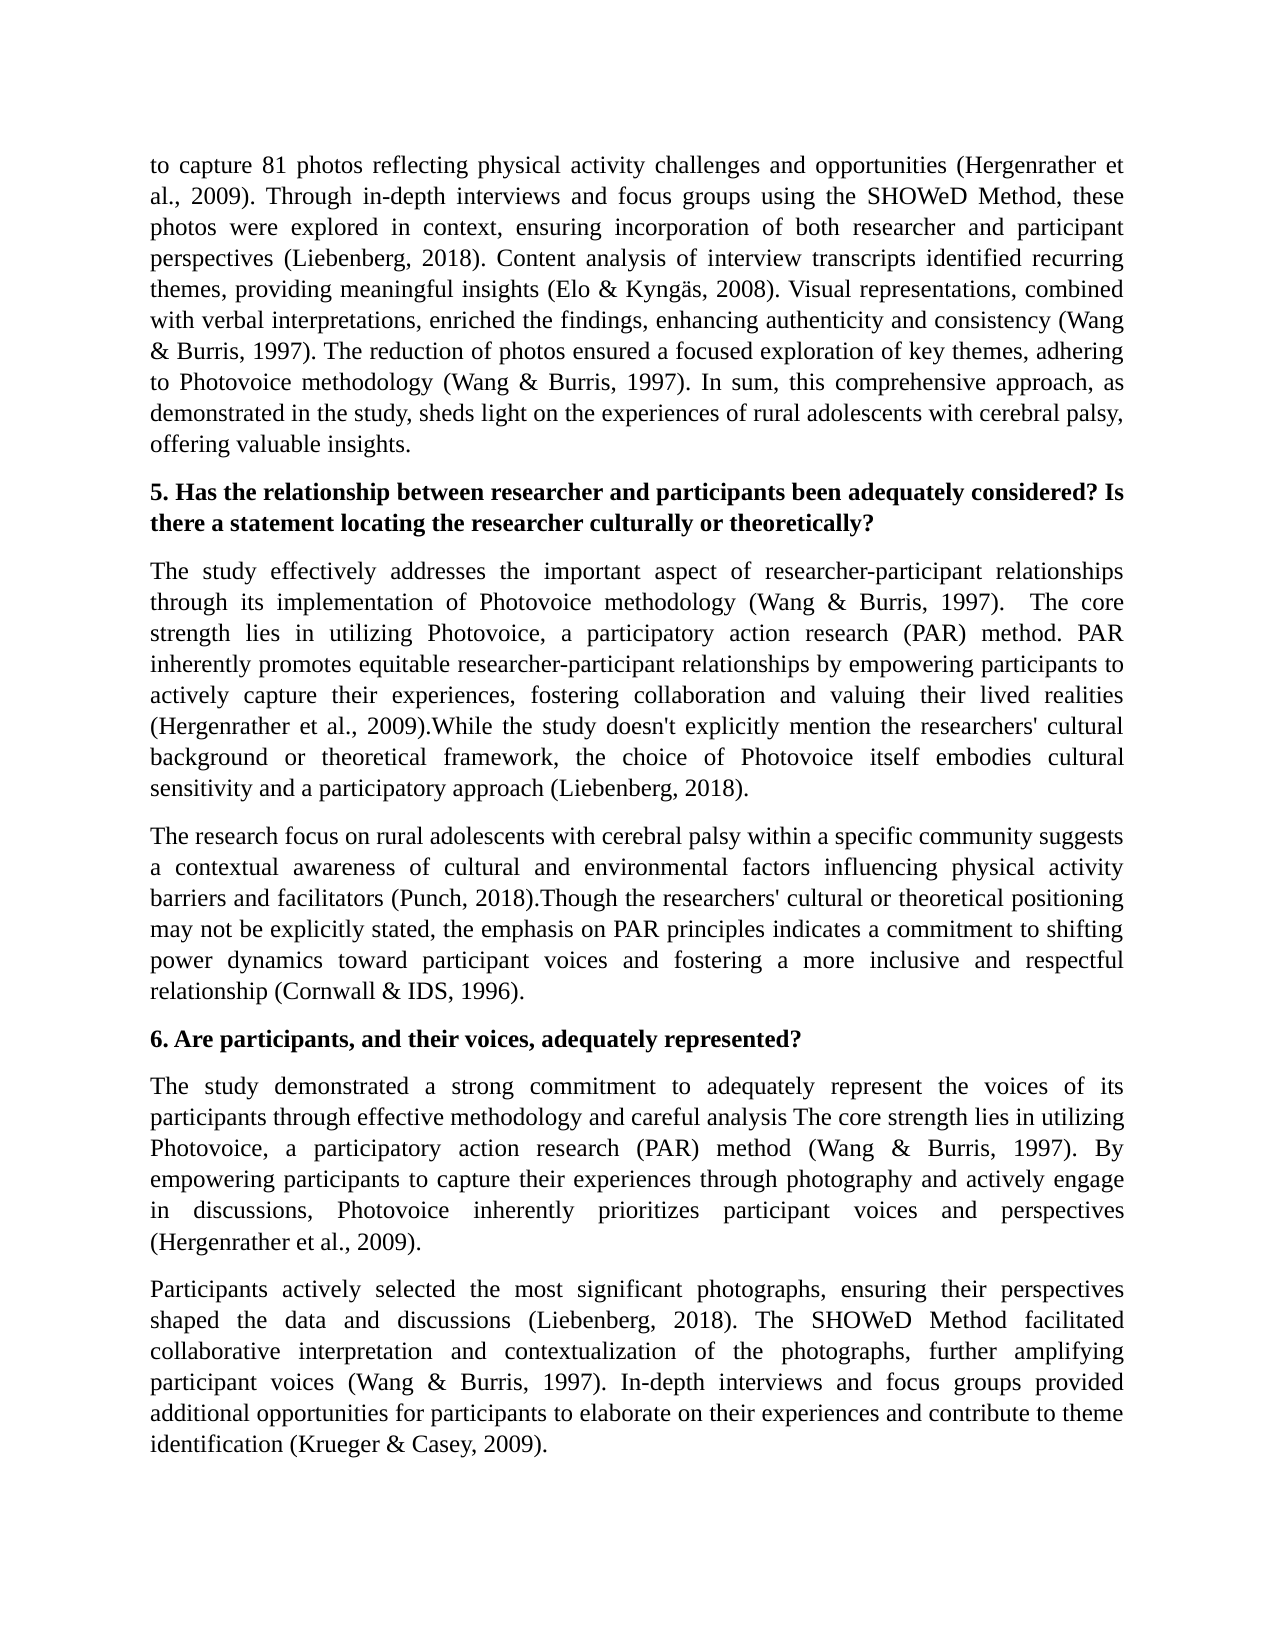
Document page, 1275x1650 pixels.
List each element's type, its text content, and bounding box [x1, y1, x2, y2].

text 6. Are participants, and their voices, adequately represented? [150, 1024, 1125, 1052]
text 5. Has the relationship between researcher and participants been adequately considered? Is there a statement locating the researcher culturally or theoretically? [150, 477, 1125, 537]
text Participants actively selected the most significant photographs, ensuring their perspectives shaped the data and discussions (Liebenberg, 2018). The SHOWeD Method facilitated collaborative interpretation and contextualization of the photographs, further amplifying participant voices (Wang & Burris, 1997). In-depth interviews and focus groups provided additional opportunities for participants to elaborate on their experiences and contribute to theme identification (Krueger & Casey, 2009). [150, 1274, 1125, 1458]
text The study demonstrated a strong commitment to adequately represent the voices of its participants through effective methodology and careful analysis The core strength lies in utilizing Photovoice, a participatory action research (PAR) method (Wang & Burris, 1997). By empowering participants to capture their experiences through photography and actively engage in discussions, Photovoice inherently prioritizes participant voices and perspectives (Hergenrather et al., 2009). [150, 1071, 1125, 1255]
text The study effectively addresses the important aspect of researcher-participant relationships through its implementation of Photovoice methodology (Wang & Burris, 1997). The core strength lies in utilizing Photovoice, a participatory action research (PAR) method. PAR inherently promotes equitable researcher-participant relationships by empowering participants to actively capture their experiences, fostering collaboration and valuing their lived realities (Hergenrather et al., 2009).While the study doesn't explicitly mention the researchers' cultural background or theoretical framework, the choice of Photovoice itself embodies cultural sensitivity and a participatory approach (Liebenberg, 2018). [150, 556, 1125, 802]
text The research focus on rural adolescents with cerebral palsy within a specific community suggests a contextual awareness of cultural and environmental factors influencing physical activity barriers and facilitators (Punch, 2018).Though the researchers' cultural or theoretical positioning may not be explicitly stated, the emphasis on PAR principles indicates a commitment to shifting power dynamics toward participant voices and fostering a more inclusive and respectful relationship (Cornwall & IDS, 1996). [150, 821, 1125, 1005]
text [150, 150, 1125, 458]
